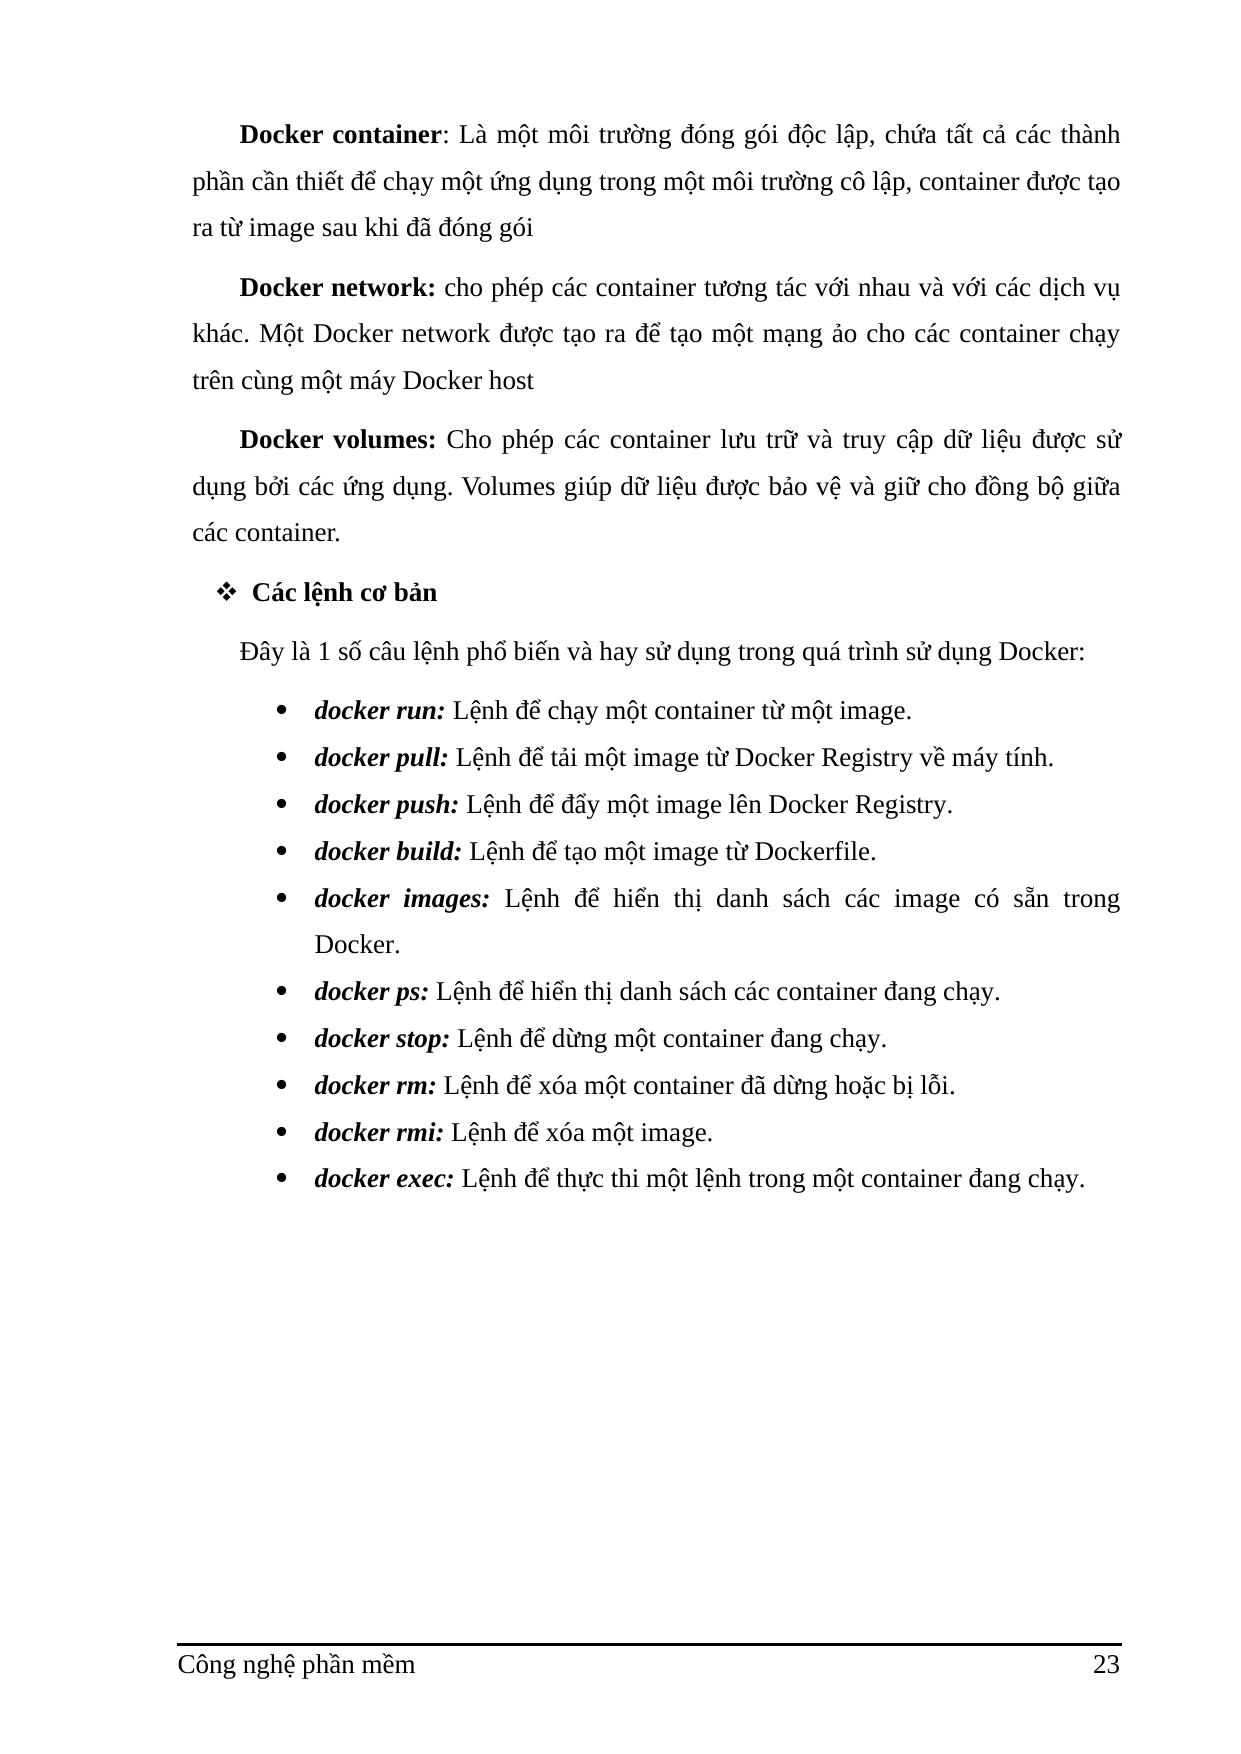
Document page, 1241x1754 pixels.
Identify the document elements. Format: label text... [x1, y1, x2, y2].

list docker run: Lệnh để chạy một container từ một image. [277, 694, 1122, 725]
list docker stop: Lệnh để dừng một container đang chạy. [277, 1022, 1122, 1053]
list docker exec: Lệnh để thực thi một lệnh trong một container đang chạy. [277, 1163, 1122, 1194]
list docker pull: Lệnh để tải một image từ Docker Registry về máy tính. [277, 741, 1122, 772]
text Docker network: cho phép các container tương tác với nhau và với các dịch vụ khác. Một Docker network được tạo ra để tạo một mạng ảo cho các container chạy trên cùng một máy Docker host [192, 271, 1122, 395]
text Docker container: Là một môi trường đóng gói độc lập, chứa tất cả các thành phần cần thiết để chạy một ứng dụng trong một môi trường cô lập, container được tạo ra từ image sau khi đã đóng gói [192, 118, 1122, 243]
list docker ps: Lệnh để hiển thị danh sách các container đang chạy. [277, 975, 1122, 1006]
list docker rm: Lệnh để xóa một container đã dừng hoặc bị lỗi. [277, 1069, 1122, 1100]
list docker images: Lệnh để hiển thị danh sách các image có sẵn trong Docker. [277, 882, 1122, 959]
list docker rmi: Lệnh để xóa một image. [277, 1116, 1122, 1147]
text Docker volumes: Cho phép các container lưu trữ và truy cập dữ liệu được sử dụng bởi các ứng dụng. Volumes giúp dữ liệu được bảo vệ và giữ cho đồng bộ giữa các container. [192, 423, 1122, 548]
text Đây là 1 số câu lệnh phổ biến và hay sử dụng trong quá trình sử dụng Docker: [192, 635, 1122, 666]
list docker build: Lệnh để tạo một image từ Dockerfile. [277, 835, 1122, 866]
list Các lệnh cơ bản [214, 576, 1122, 607]
list docker push: Lệnh để đẩy một image lên Docker Registry. [277, 788, 1122, 819]
